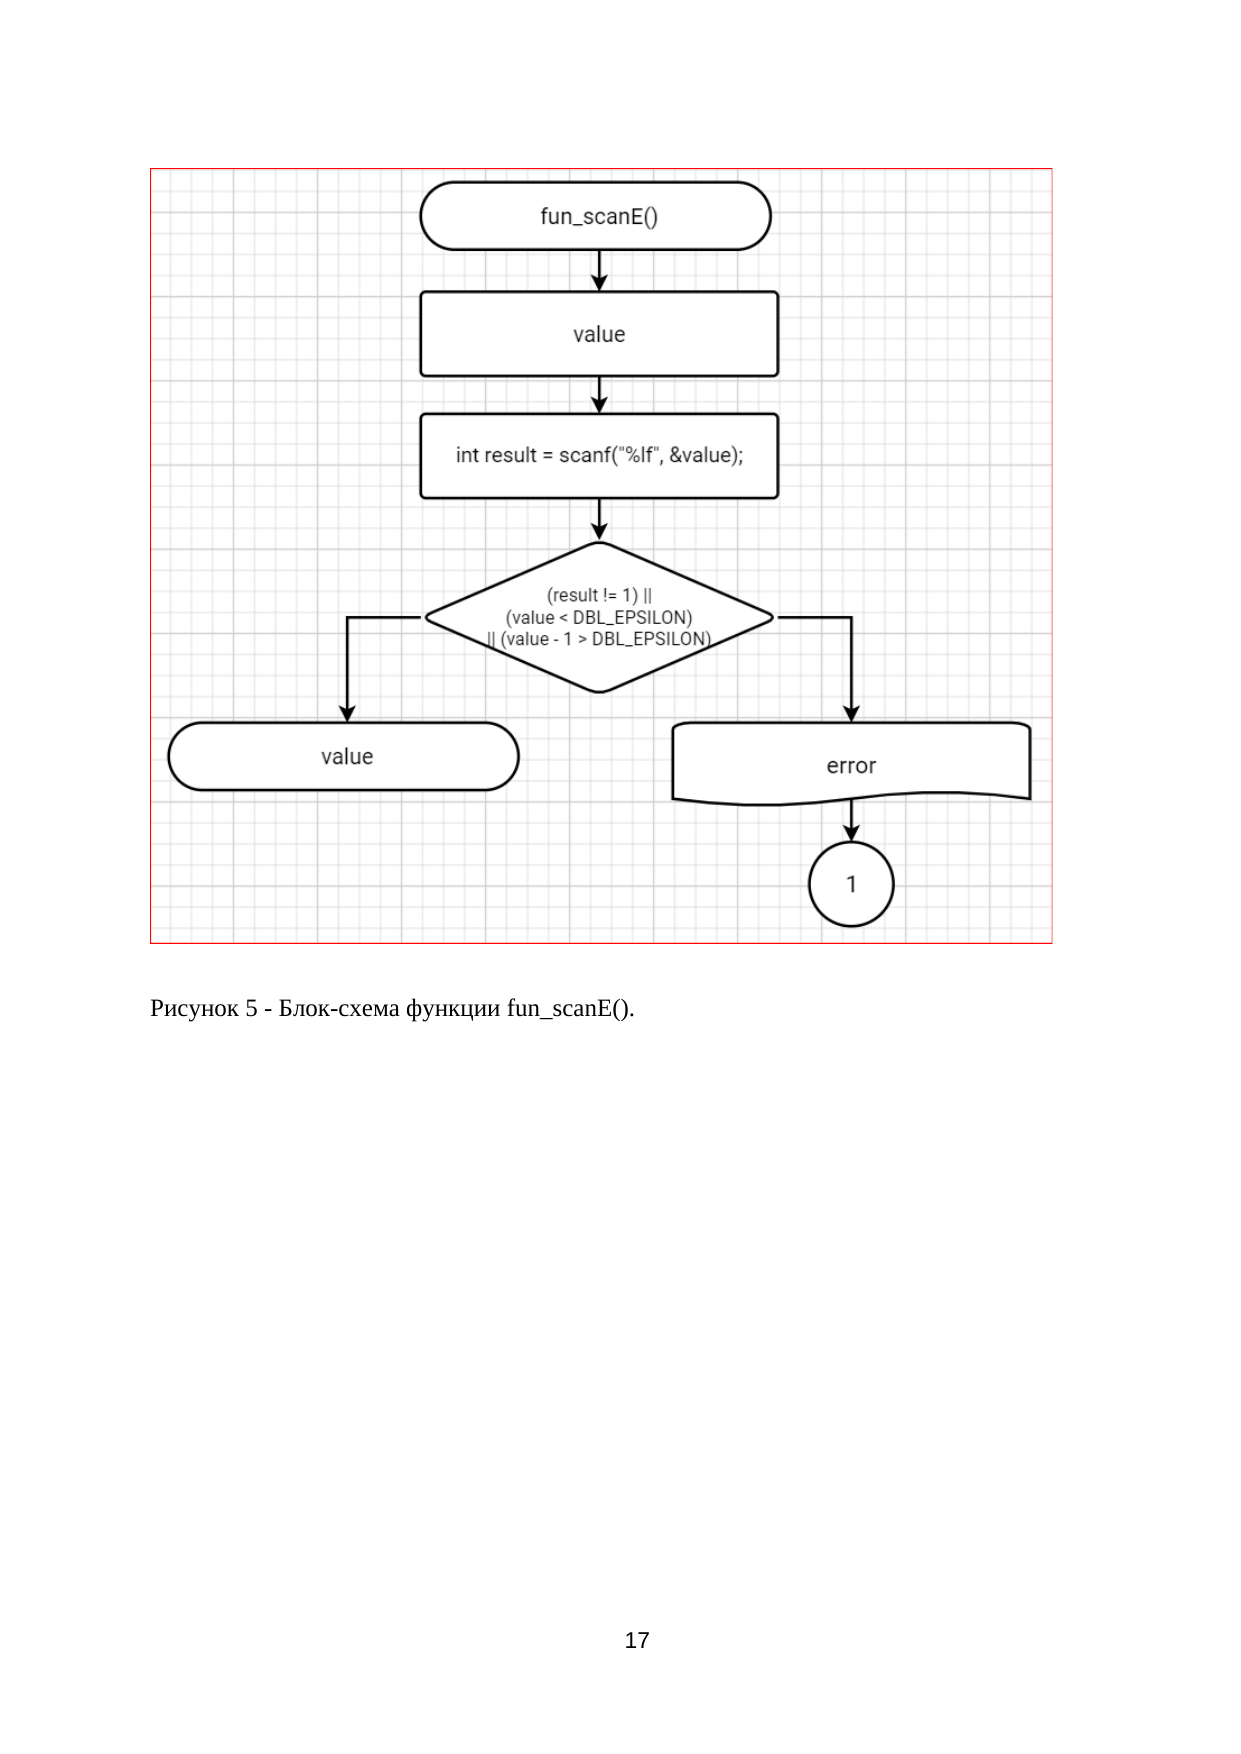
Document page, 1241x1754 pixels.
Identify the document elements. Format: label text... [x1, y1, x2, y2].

picture [150, 168, 1053, 944]
text Рисунок 5 - Блок-схема функции fun_scanE(). [150, 993, 1124, 1022]
